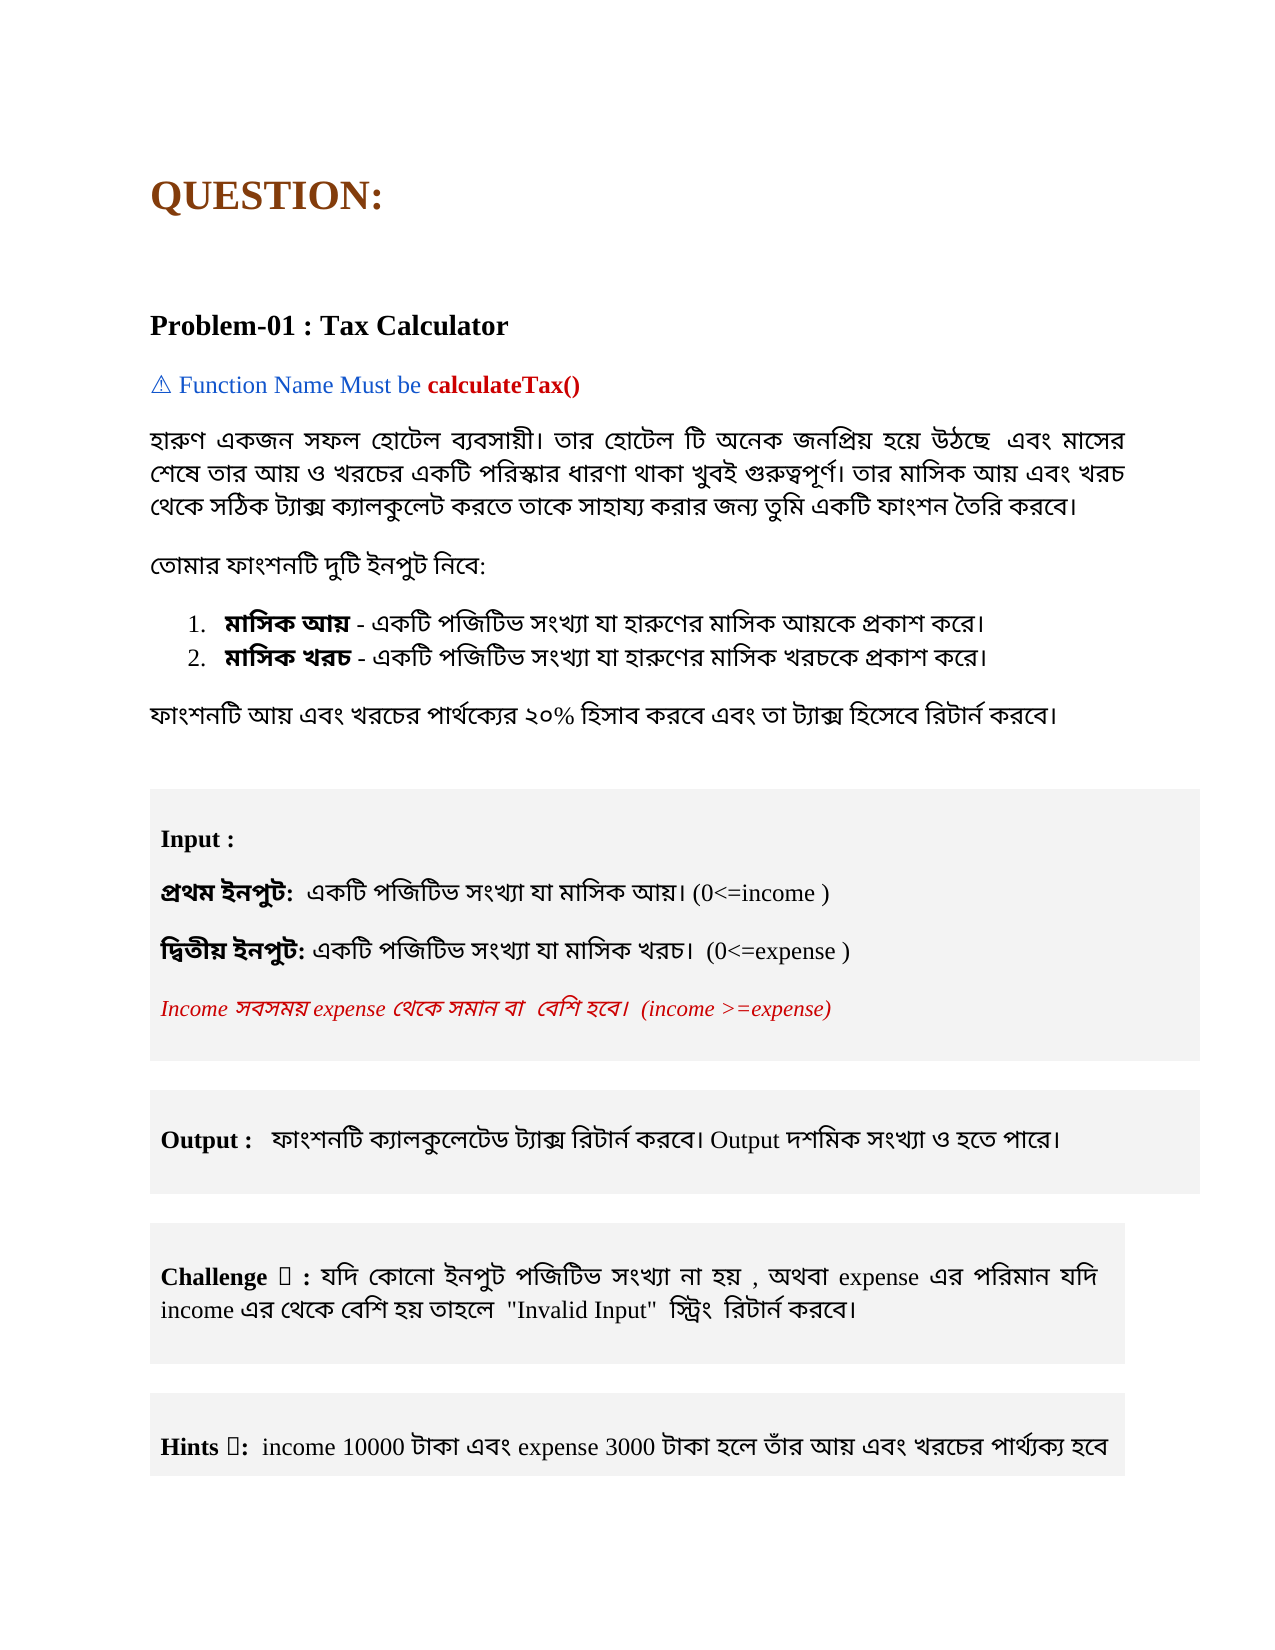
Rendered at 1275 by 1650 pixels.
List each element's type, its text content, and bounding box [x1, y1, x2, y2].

list মাসিক খরচ - একটি পজিটিভ সংখ্যা যা হারুণের মাসিক খরচকে প্রকাশ করে। [187, 643, 1125, 676]
table_header Challenge 📢 : যদি কোনো ইনপুট পজিটিভ সংখ্যা না হয় , অথবা expense এর পরিমান যদি income এর থেকে বেশি হয় তাহলে "Invalid Input" স্ট্রিং রিটার্ন করবে। [150, 1223, 1125, 1364]
text তোমার ফাংশনটি দুটি ইনপুট নিবে: [150, 551, 1125, 584]
text ⚠️ Function Name Must be calculateTax() [150, 367, 1125, 401]
table_header Output : ফাংশনটি ক্যালকুলেটেড ট্যাক্স রিটার্ন করবে। Output দশমিক সংখ্যা ও হতে পারে। [150, 1090, 1200, 1194]
list মাসিক আয় - একটি পজিটিভ সংখ্যা যা হারুণের মাসিক আয়কে প্রকাশ করে। [187, 609, 1125, 643]
text Problem-01 : Tax Calculator [150, 308, 1125, 342]
text ফাংশনটি আয় এবং খরচের পার্থক্যের ২০% হিসাব করবে এবং তা ট্যাক্স হিসেবে রিটার্ন করবে। [150, 701, 1125, 735]
text হারুণ একজন সফল হোটেল ব্যবসায়ী। তার হোটেল টি অনেক জনপ্রিয় হয়ে উঠছে এবং মাসের শেষে তার আয় ও খরচের একটি পরিস্কার ধারণা থাকা খুবই গুরুত্বপূর্ণ। তার মাসিক আয় এবং খরচ থেকে সঠিক ট্যাক্স ক্যালকুলেট করতে তাকে সাহায্য করার জন্য তুমি একটি ফাংশন তৈরি করবে। [150, 426, 1125, 526]
table_header Input : প্রথম ইনপুট: একটি পজিটিভ সংখ্যা যা মাসিক আয়। (0<=income ) দ্বিতীয় ইনপুট: একটি পজিটিভ সংখ্যা যা মাসিক খরচ। (0<=expense ) Income সবসময় expense থেকে সমান বা বেশি হবে। (income >=expense) [150, 789, 1200, 1061]
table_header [150, 1393, 1125, 1476]
text QUESTION: [150, 171, 1125, 219]
